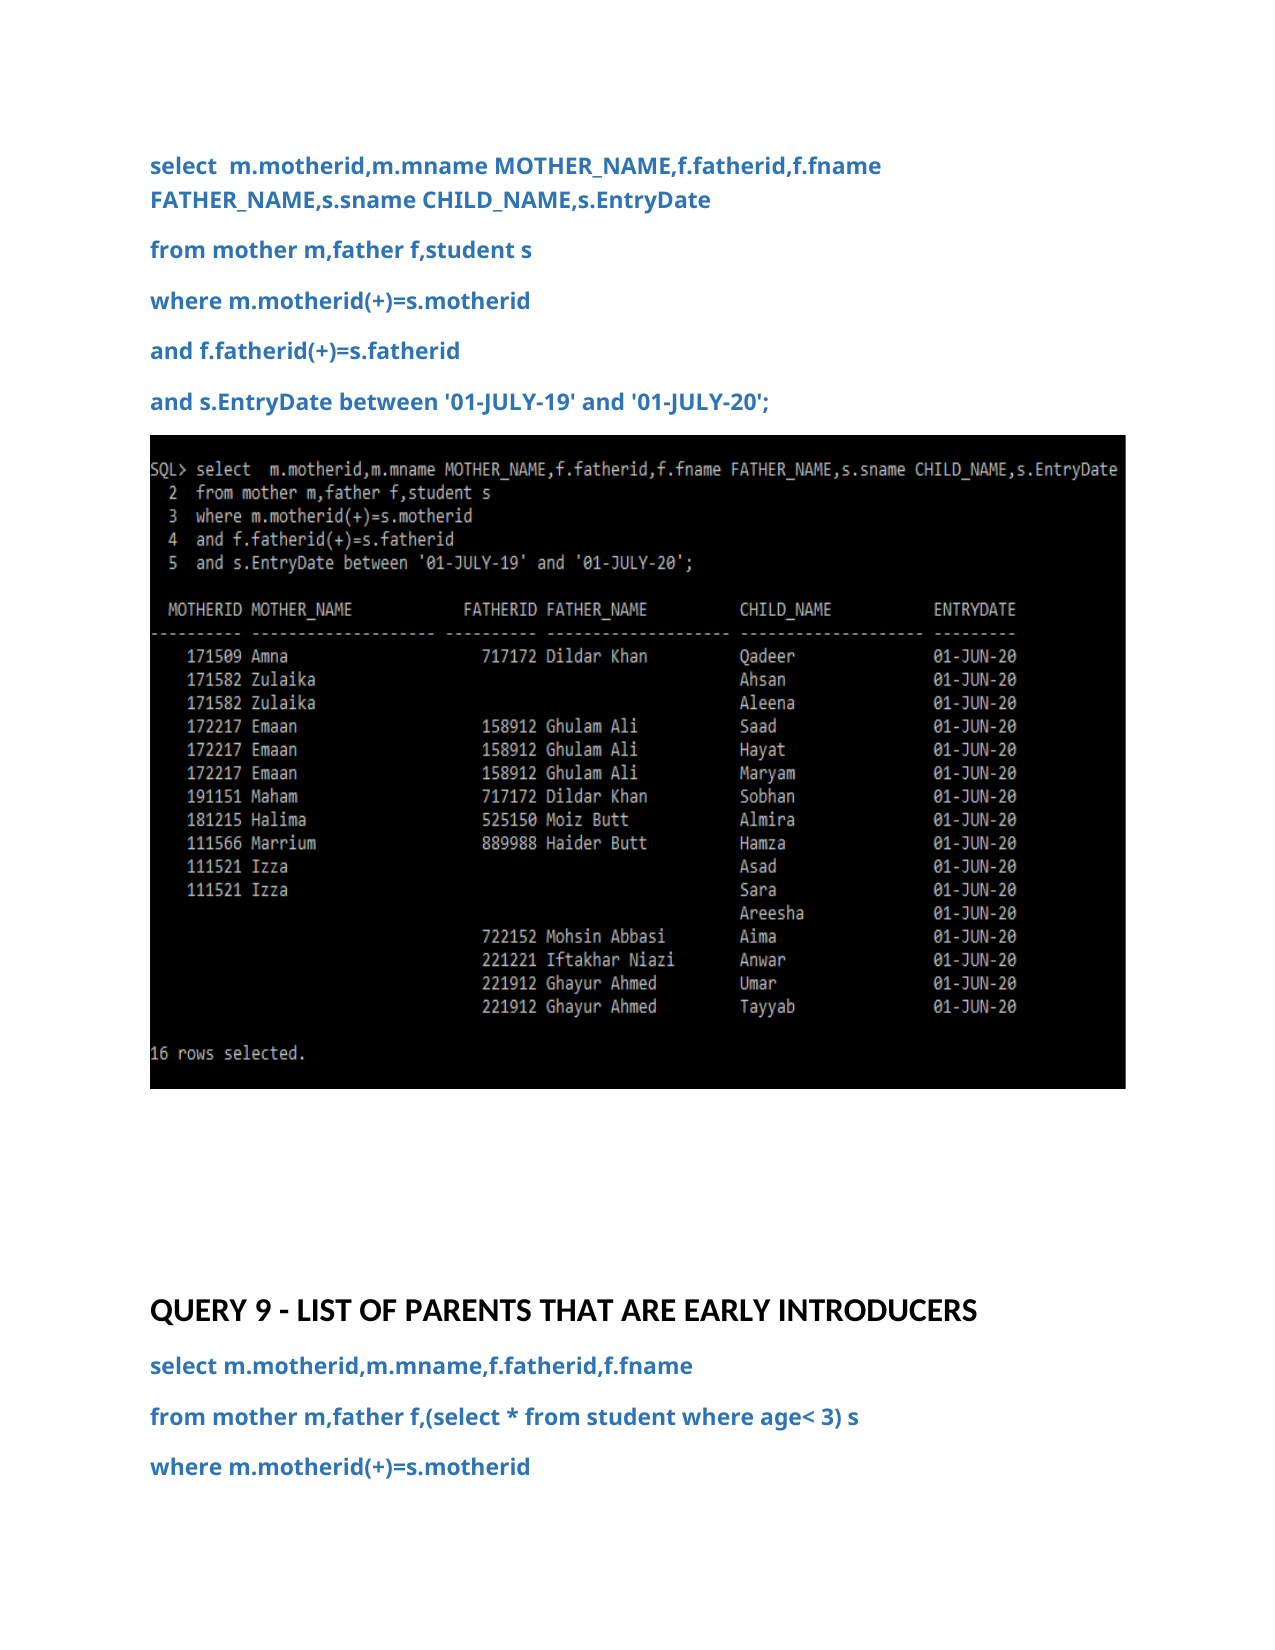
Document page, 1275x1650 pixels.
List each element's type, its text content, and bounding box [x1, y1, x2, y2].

text from mother m,father f,(select * from student where age< 3) s [150, 1400, 1125, 1432]
text and s.EntryDate between '01-JULY-19' and '01-JULY-20'; [150, 385, 1125, 417]
text where m.motherid(+)=s.motherid [150, 1451, 1125, 1482]
text select m.motherid,m.mname,f.fatherid,f.fname [150, 1350, 1125, 1381]
text from mother m,father f,student s [150, 234, 1125, 265]
text select m.motherid,m.mname MOTHER_NAME,f.fatherid,f.fname FATHER_NAME,s.sname CHILD_NAME,s.EntryDate [150, 150, 1125, 215]
text where m.motherid(+)=s.motherid [150, 284, 1125, 316]
picture [150, 435, 1126, 1089]
text QUERY 9 - LIST OF PARENTS THAT ARE EARLY INTRODUCERS [150, 1289, 1125, 1330]
text and f.fatherid(+)=s.fatherid [150, 335, 1125, 366]
